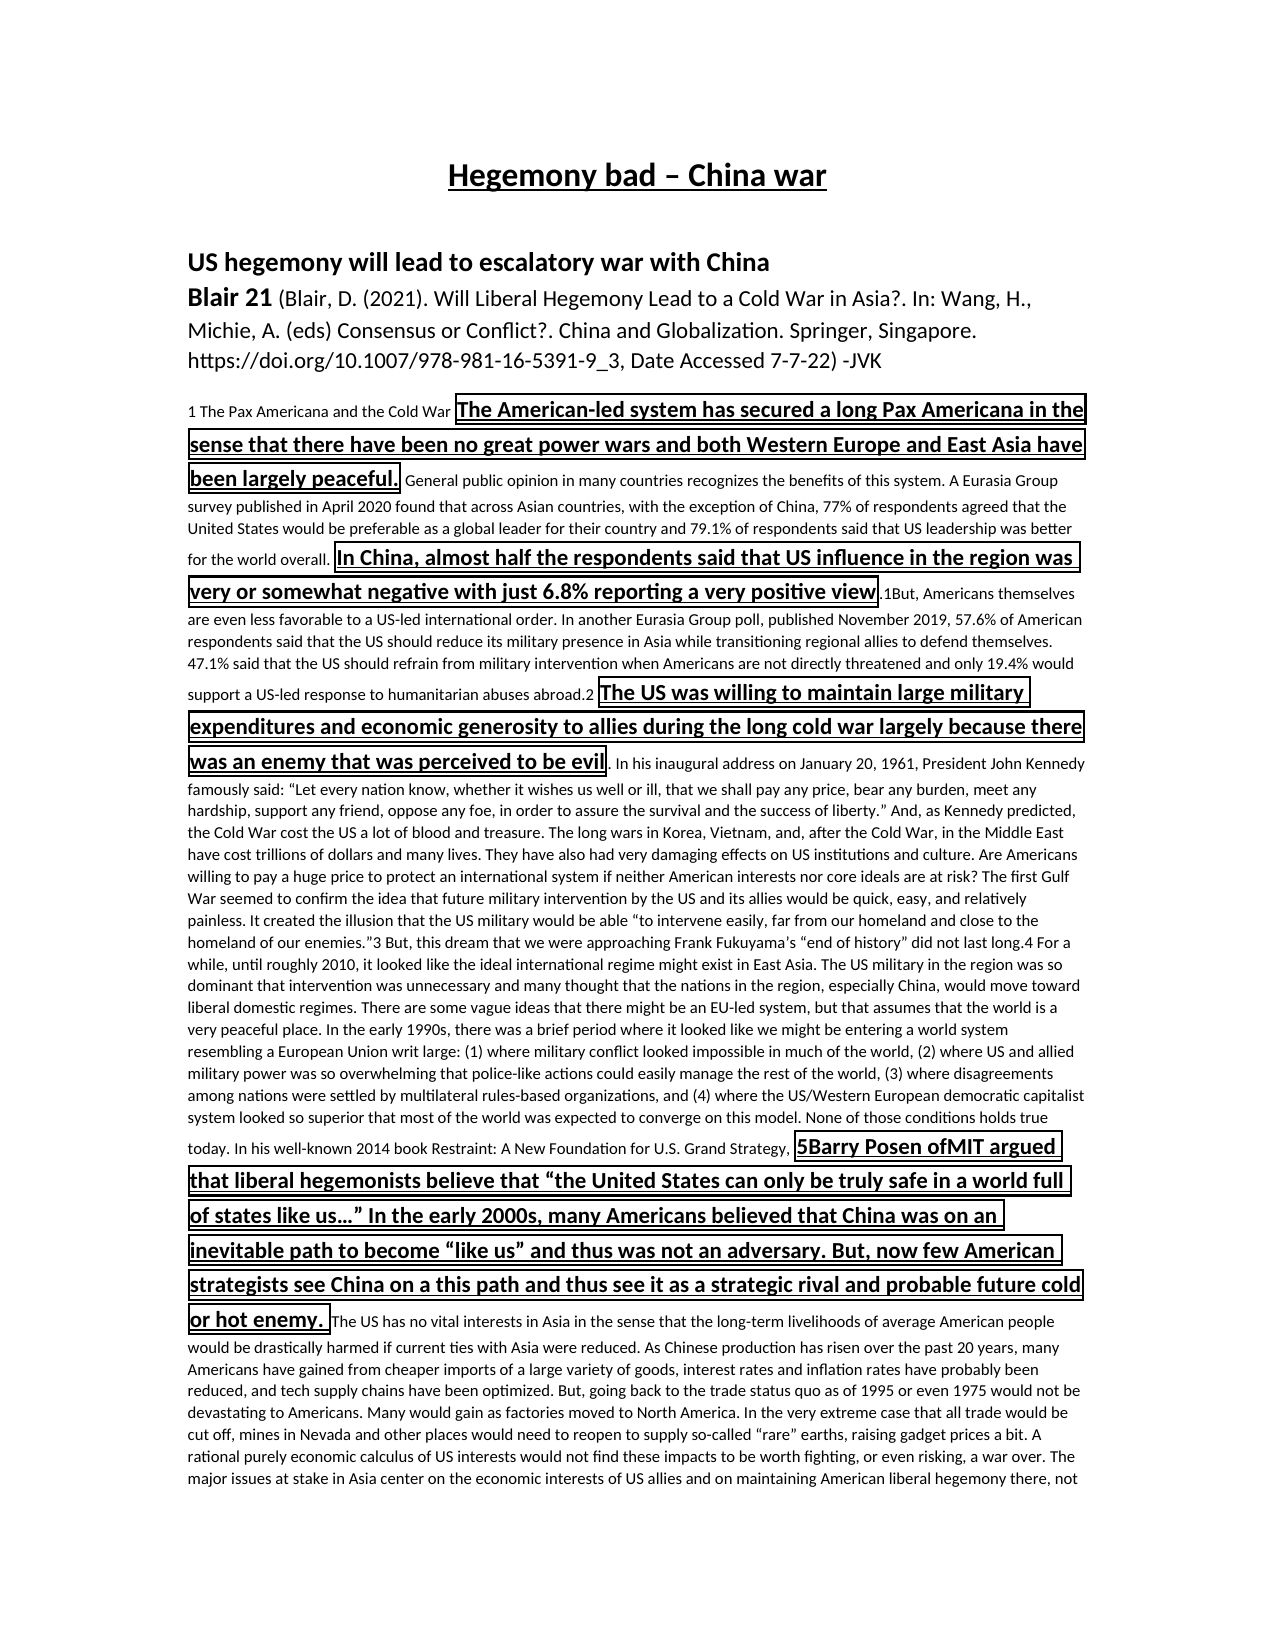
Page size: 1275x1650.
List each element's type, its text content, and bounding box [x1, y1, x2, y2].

subtitle Hegemony bad – China war [187, 154, 1087, 195]
subtitle US hegemony will lead to escalatory war with China [187, 245, 1087, 278]
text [187, 393, 1087, 1488]
text Blair 21 (Blair, D. (2021). Will Liberal Hegemony Lead to a Cold War in Asia?. In: Wang, H., Michie, A. (eds) Consensus or Conflict?. China and Globalization. Springer, Singapore. https://doi.org/10.1007/978-981-16-5391-9_3, Date Accessed 7-7-22) -JVK [187, 281, 1087, 374]
